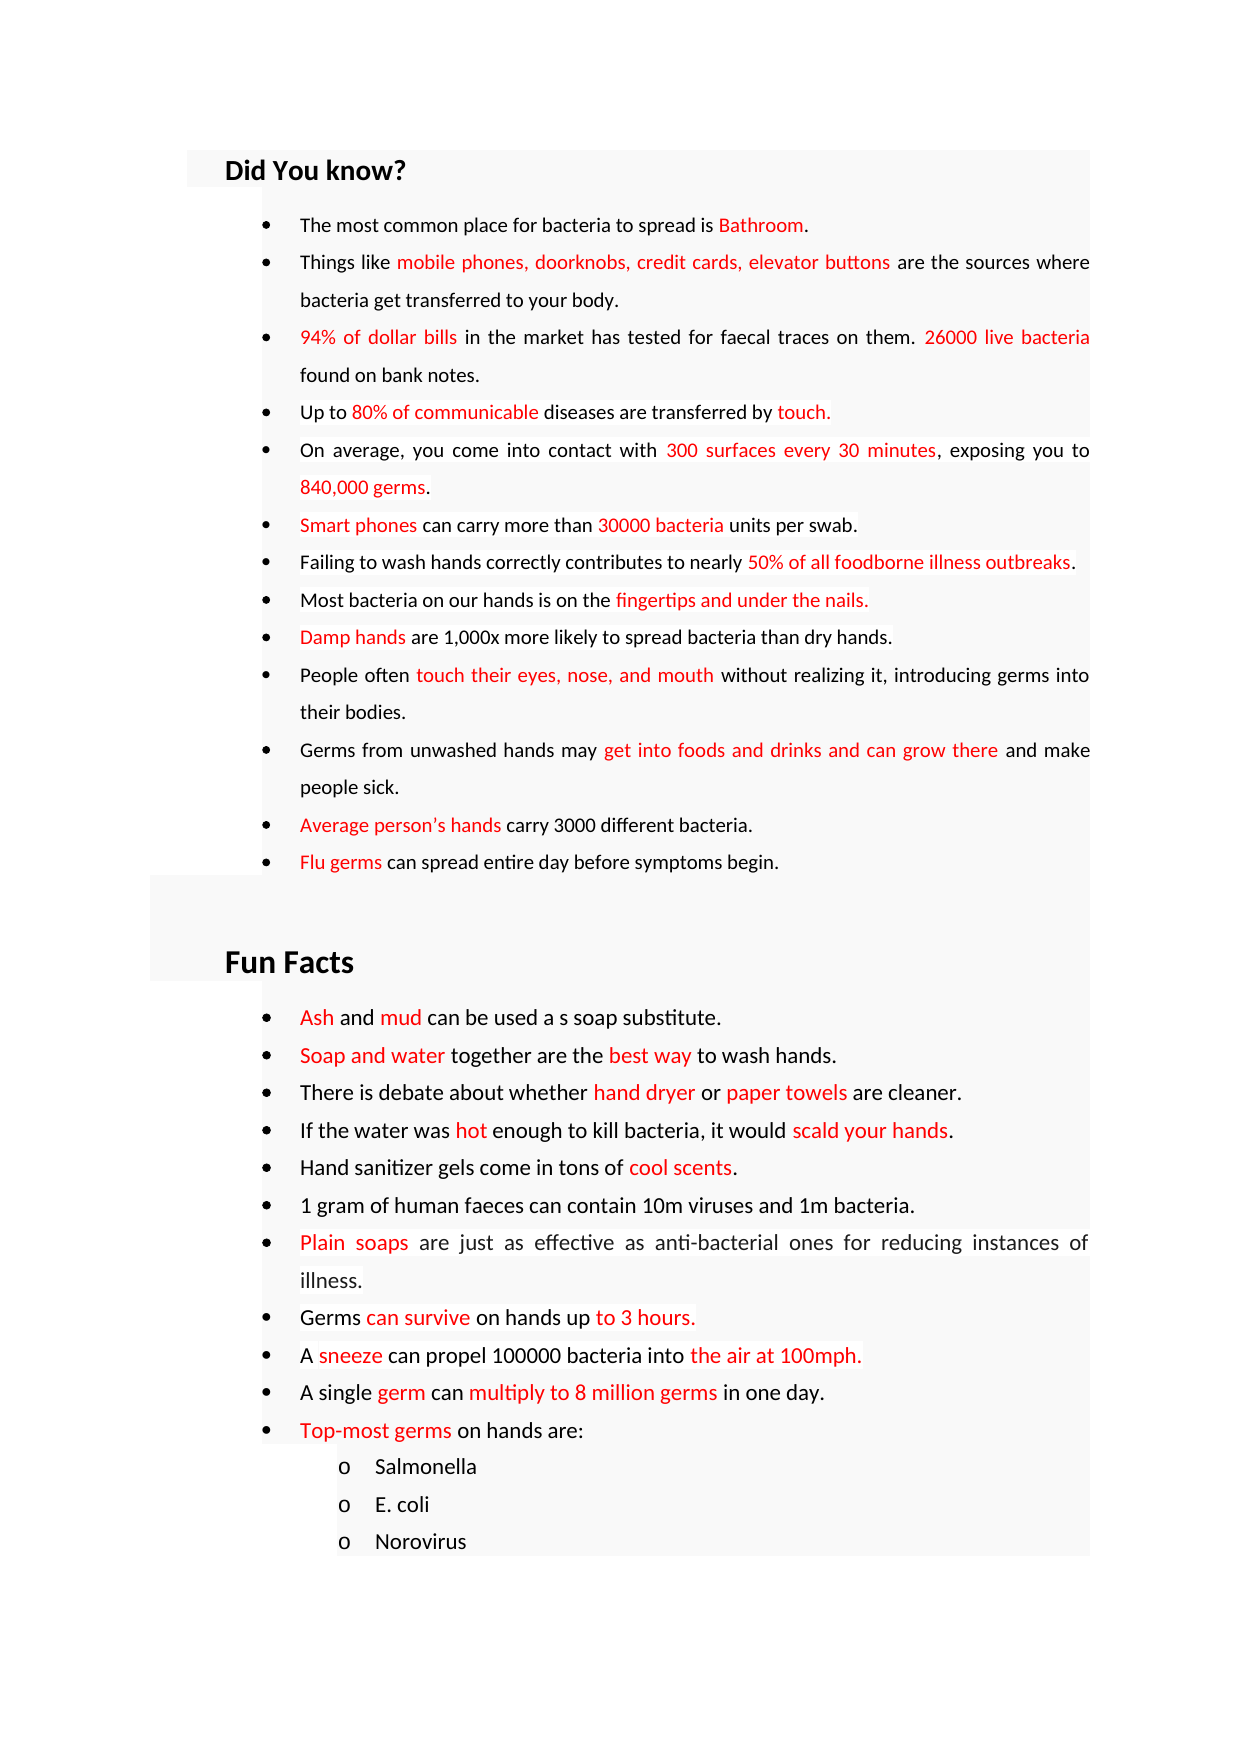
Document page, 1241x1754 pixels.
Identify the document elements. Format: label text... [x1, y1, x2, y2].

list If the water was hot enough to kill bacteria, it would scald your hands. [262, 1106, 1090, 1144]
list The most common place for bacteria to spread is Bathroom. [262, 200, 1090, 237]
list A single germ can multiply to 8 million germs in one day. [262, 1369, 1090, 1406]
list Germs can survive on hands up to 3 hours. [262, 1294, 1090, 1331]
list Soap and water together are the best way to wash hands. [262, 1031, 1090, 1069]
list Top-most germs on hands are: [262, 1406, 1090, 1444]
list 94% of dollar bills in the market has tested for faecal traces on them. 26000 live bacteria found on bank notes. [262, 312, 1090, 387]
list Norovirus [337, 1519, 1090, 1556]
list Damp hands are 1,000x more likely to spread bacteria than dry hands. [262, 612, 1090, 650]
list E. coli [337, 1481, 1090, 1519]
list Failing to wash hands correctly contributes to nearly 50% of all foodborne illness outbreaks. [262, 537, 1090, 575]
text Fun Facts [150, 941, 1090, 981]
list Most bacteria on our hands is on the fingertips and under the nails. [262, 575, 1090, 612]
list A sneeze can propel 100000 bacteria into the air at 100mph. [262, 1331, 1090, 1369]
list Flu germs can spread entire day before symptoms begin. [262, 837, 1090, 875]
list People often touch their eyes, nose, and mouth without realizing it, introducing germs into their bodies. [262, 650, 1090, 725]
list Hand sanitizer gels come in tons of cool scents. [262, 1144, 1090, 1181]
list 1 gram of human faeces can contain 10m viruses and 1m bacteria. [262, 1181, 1090, 1219]
list Salmonella [337, 1444, 1090, 1481]
list There is debate about whether hand dryer or paper towels are cleaner. [262, 1069, 1090, 1106]
list Ash and mud can be used a s soap substitute. [262, 994, 1090, 1031]
list Average person’s hands carry 3000 different bacteria. [262, 800, 1090, 837]
list Things like mobile phones, doorknobs, credit cards, elevator buttons are the sources where bacteria get transferred to your body. [262, 237, 1090, 312]
list Germs from unwashed hands may get into foods and drinks and can grow there and make people sick. [262, 725, 1090, 800]
list On average, you come into contact with 300 surfaces every 30 minutes, exposing you to 840,000 germs. [262, 425, 1090, 500]
text Did You know? [187, 150, 1090, 187]
list Plain soaps are just as effective as anti-bacterial ones for reducing instances of illness. [262, 1219, 1090, 1294]
list Up to 80% of communicable diseases are transferred by touch. [262, 387, 1090, 425]
list Smart phones can carry more than 30000 bacteria units per swab. [262, 500, 1090, 537]
